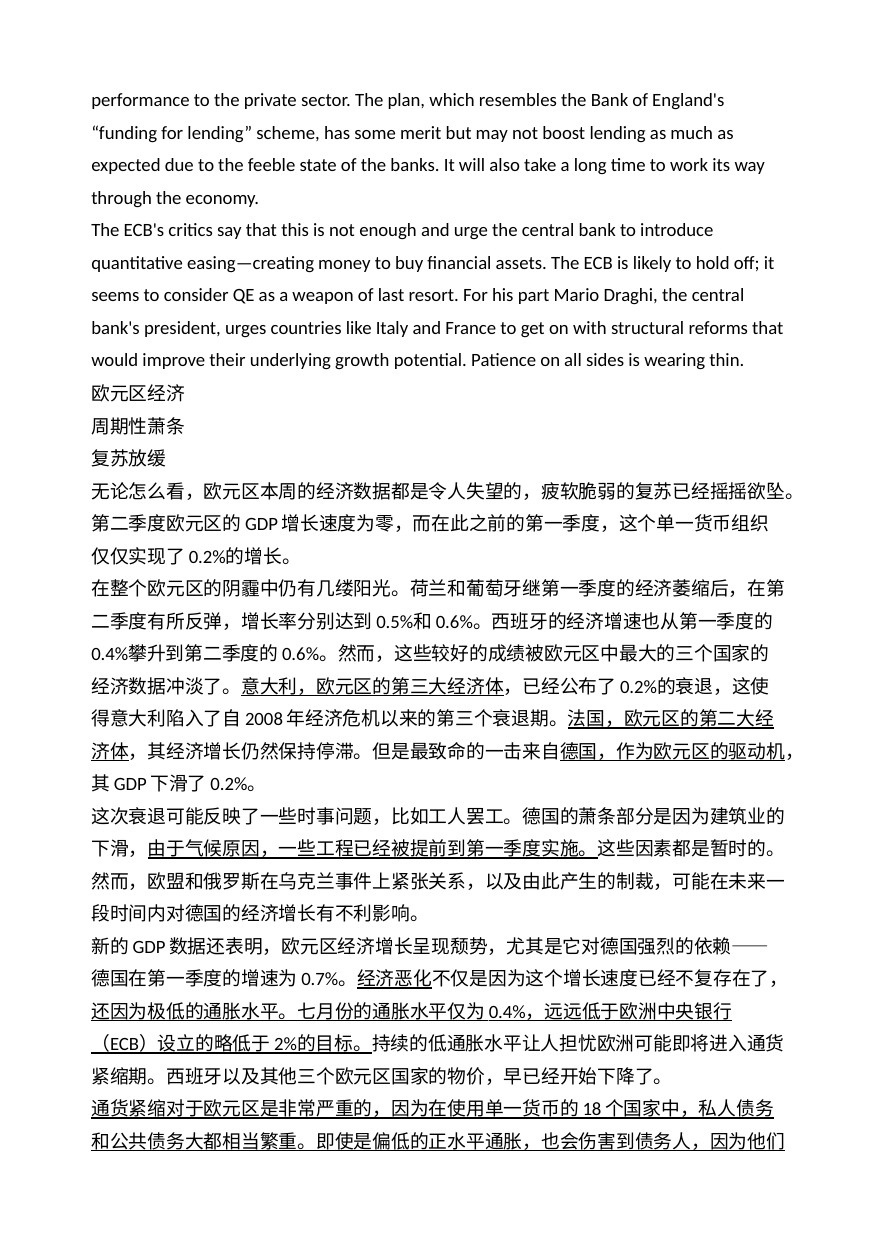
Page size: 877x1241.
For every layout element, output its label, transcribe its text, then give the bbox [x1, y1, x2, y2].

text 新的GDP数据还表明，欧元区经济增长呈现颓势，尤其是它对德国强烈的依赖——德国在第一季度的增速为0.7%。经济恶化不仅是因为这个增长速度已经不复存在了，还因为极低的通胀水平。七月份的通胀水平仅为0.4%，远远低于欧洲中央银行（ECB）设立的略低于2%的目标。持续的低通胀水平让人担忧欧洲可能即将进入通货紧缩期。西班牙以及其他三个欧元区国家的物价，早已经开始下降了。 [91, 929, 786, 1091]
text The ECB's critics say that this is not enough and urge the central bank to introduce quantitative easing—creating money to buy financial assets. The ECB is likely to hold off; it seems to consider QE as a weapon of last resort. For his part Mario Draghi, the central bank's president, urges countries like Italy and France to get on with structural reforms that would improve their underlying growth potential. Patience on all sides is wearing thin. [91, 214, 786, 376]
text 周期性萧条 [91, 409, 786, 441]
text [91, 1091, 786, 1156]
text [91, 84, 786, 214]
text 复苏放缓 [91, 441, 786, 474]
text 无论怎么看，欧元区本周的经济数据都是令人失望的，疲软脆弱的复苏已经摇摇欲坠。第二季度欧元区的GDP增长速度为零，而在此之前的第一季度，这个单一货币组织仅仅实现了0.2%的增长。 [91, 474, 786, 571]
text 在整个欧元区的阴霾中仍有几缕阳光。荷兰和葡萄牙继第一季度的经济萎缩后，在第二季度有所反弹，增长率分别达到0.5%和0.6%。西班牙的经济增速也从第一季度的0.4%攀升到第二季度的0.6%。然而，这些较好的成绩被欧元区中最大的三个国家的经济数据冲淡了。意大利，欧元区的第三大经济体，已经公布了0.2%的衰退，这使得意大利陷入了自2008年经济危机以来的第三个衰退期。法国，欧元区的第二大经济体，其经济增长仍然保持停滞。但是最致命的一击来自德国，作为欧元区的驱动机，其GDP下滑了0.2%。 [91, 571, 786, 799]
text 这次衰退可能反映了一些时事问题，比如工人罢工。德国的萧条部分是因为建筑业的下滑，由于气候原因，一些工程已经被提前到第一季度实施。这些因素都是暂时的。然而，欧盟和俄罗斯在乌克兰事件上紧张关系，以及由此产生的制裁，可能在未来一段时间内对德国的经济增长有不利影响。 [91, 799, 786, 929]
text 欧元区经济 [91, 376, 786, 409]
